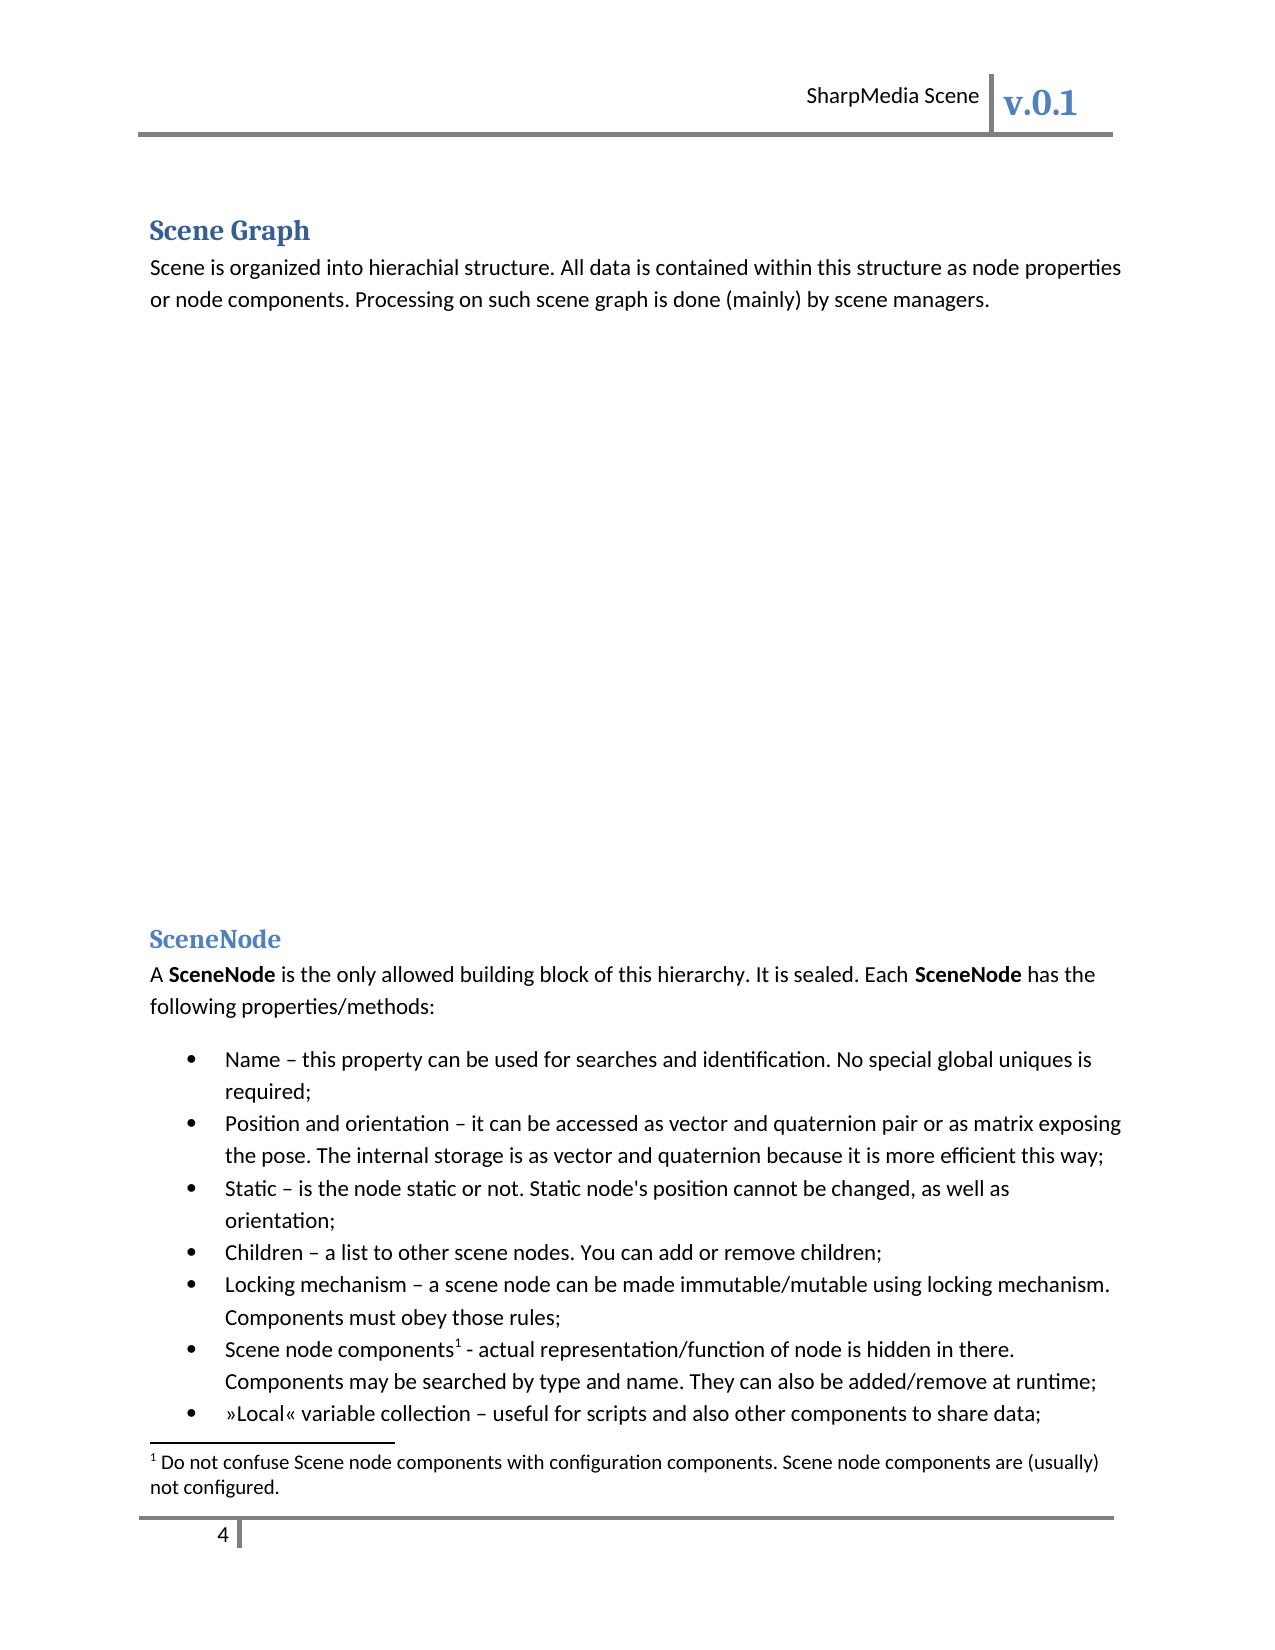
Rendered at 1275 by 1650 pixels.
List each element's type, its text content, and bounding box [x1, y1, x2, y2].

list Name – this property can be used for searches and identification. No special global uniques is required; [187, 1045, 1125, 1105]
list Children – a list to other scene nodes. You can add or remove children; [187, 1238, 1125, 1266]
list Static – is the node static or not. Static node's position cannot be changed, as well as orientation; [187, 1174, 1125, 1234]
list Position and orientation – it can be accessed as vector and quaternion pair or as matrix exposing the pose. The internal storage is as vector and quaternion because it is more efficient this way; [187, 1109, 1125, 1170]
list »Local« variable collection – useful for scripts and also other components to share data; [187, 1399, 1125, 1427]
text Scene is organized into hierachial structure. All data is contained within this structure as node properties or node components. Processing on such scene graph is done (mainly) by scene managers. [150, 253, 1125, 313]
subtitle Scene Graph [150, 214, 1125, 248]
list Locking mechanism – a scene node can be made immutable/mutable using locking mechanism. Components must obey those rules; [187, 1270, 1125, 1331]
text A SceneNode is the only allowed building block of this hierarchy. It is sealed. Each SceneNode has the following properties/methods: [150, 960, 1125, 1020]
list Scene node components - actual representation/function of node is hidden in there. Components may be searched by type and name. They can also be added/remove at runtime; [187, 1335, 1125, 1395]
subtitle SceneNode [150, 888, 1125, 955]
